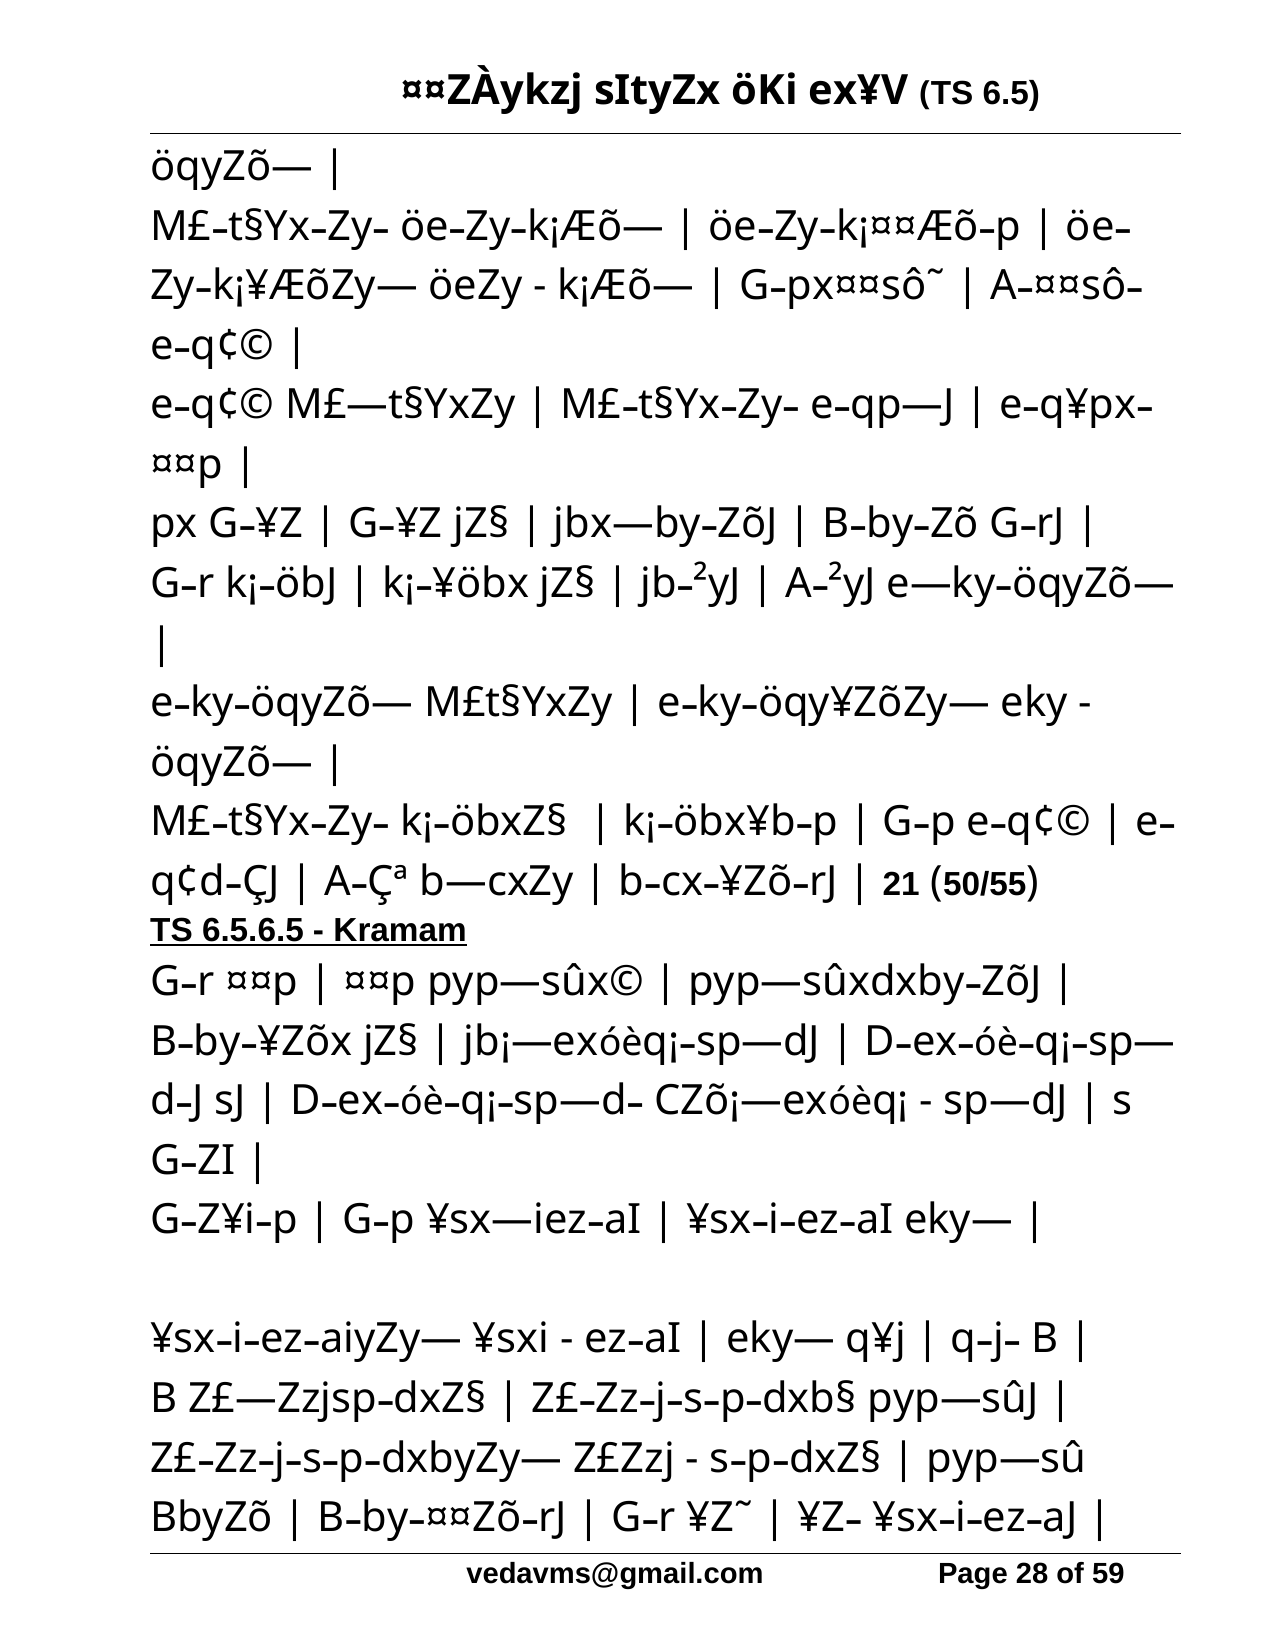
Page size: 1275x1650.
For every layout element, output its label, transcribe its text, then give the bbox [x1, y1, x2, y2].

text ¥sx–i–ez–aiyZy— ¥sxi - ez–aI | eky— q¥j | q–j– B | [150, 1308, 1181, 1365]
text Z£–Zz–j–s–p–dxbyZy— Z£Zzj - s–p–dxZ§ | pyp—sû BbyZõ | B–by–¤¤Zõ–rJ | G–r ¥Z˜ | ¥Z– ¥sx–i–ez–aJ | [150, 1427, 1181, 1544]
text G–r ¤¤p | ¤¤p pyp—sûx© | pyp—sûxdxby–ZõJ | [150, 951, 1181, 1007]
text M£–t§Yx–Zy– k¡–öbxZ§ | k¡–öbx¥b–p | G–p e–q¢© | e–q¢d–ÇJ | A–Çª b—cxZy | b–cx–¥Zõ–rJ | 21 (50/55) [150, 791, 1181, 908]
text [150, 136, 1181, 193]
text M£–t§Yx–Zy– öe–Zy–k¡Æõ— | öe–Zy–k¡¤¤Æõ–p | öe–Zy–k¡¥ÆõZy— öeZy - k¡Æõ— | G–px¤¤sô˜ | A–¤¤sô– e–q¢© | [150, 195, 1181, 371]
text px G–¥Z | G–¥Z jZ§ | jbx—by–ZõJ | B–by–Zõ G–rJ | [150, 493, 1181, 550]
text G–r k¡–öbJ | k¡–¥öbx jZ§ | jb–²yJ | A–²yJ e—ky–öqyZõ— | [150, 553, 1181, 669]
text G–Z¥i–p | G–p ¥sx—iez–aI | ¥sx–i–ez–aI eky— | [150, 1189, 1181, 1246]
text e–ky–öqyZõ— M£t§YxZy | e–ky–öqy¥ZõZy— eky - öqyZõ— | [150, 672, 1181, 788]
text B Z£—Zzjsp–dxZ§ | Z£–Zz–j–s–p–dxb§ pyp—sûJ | [150, 1368, 1181, 1424]
text e–q¢© M£—t§YxZy | M£–t§Yx–Zy– e–qp—J | e–q¥px– ¤¤p | [150, 374, 1181, 491]
text TS 6.5.6.5 - Kramam [150, 910, 1150, 949]
text B–by–¥Zõx jZ§ | jb¡—exóèq¡–sp—dJ | D–ex–óè–q¡–sp—d–J sJ | D–ex–óè–q¡–sp—d– CZõ¡—exóèq¡ - sp—dJ | s G–ZI | [150, 1010, 1181, 1186]
